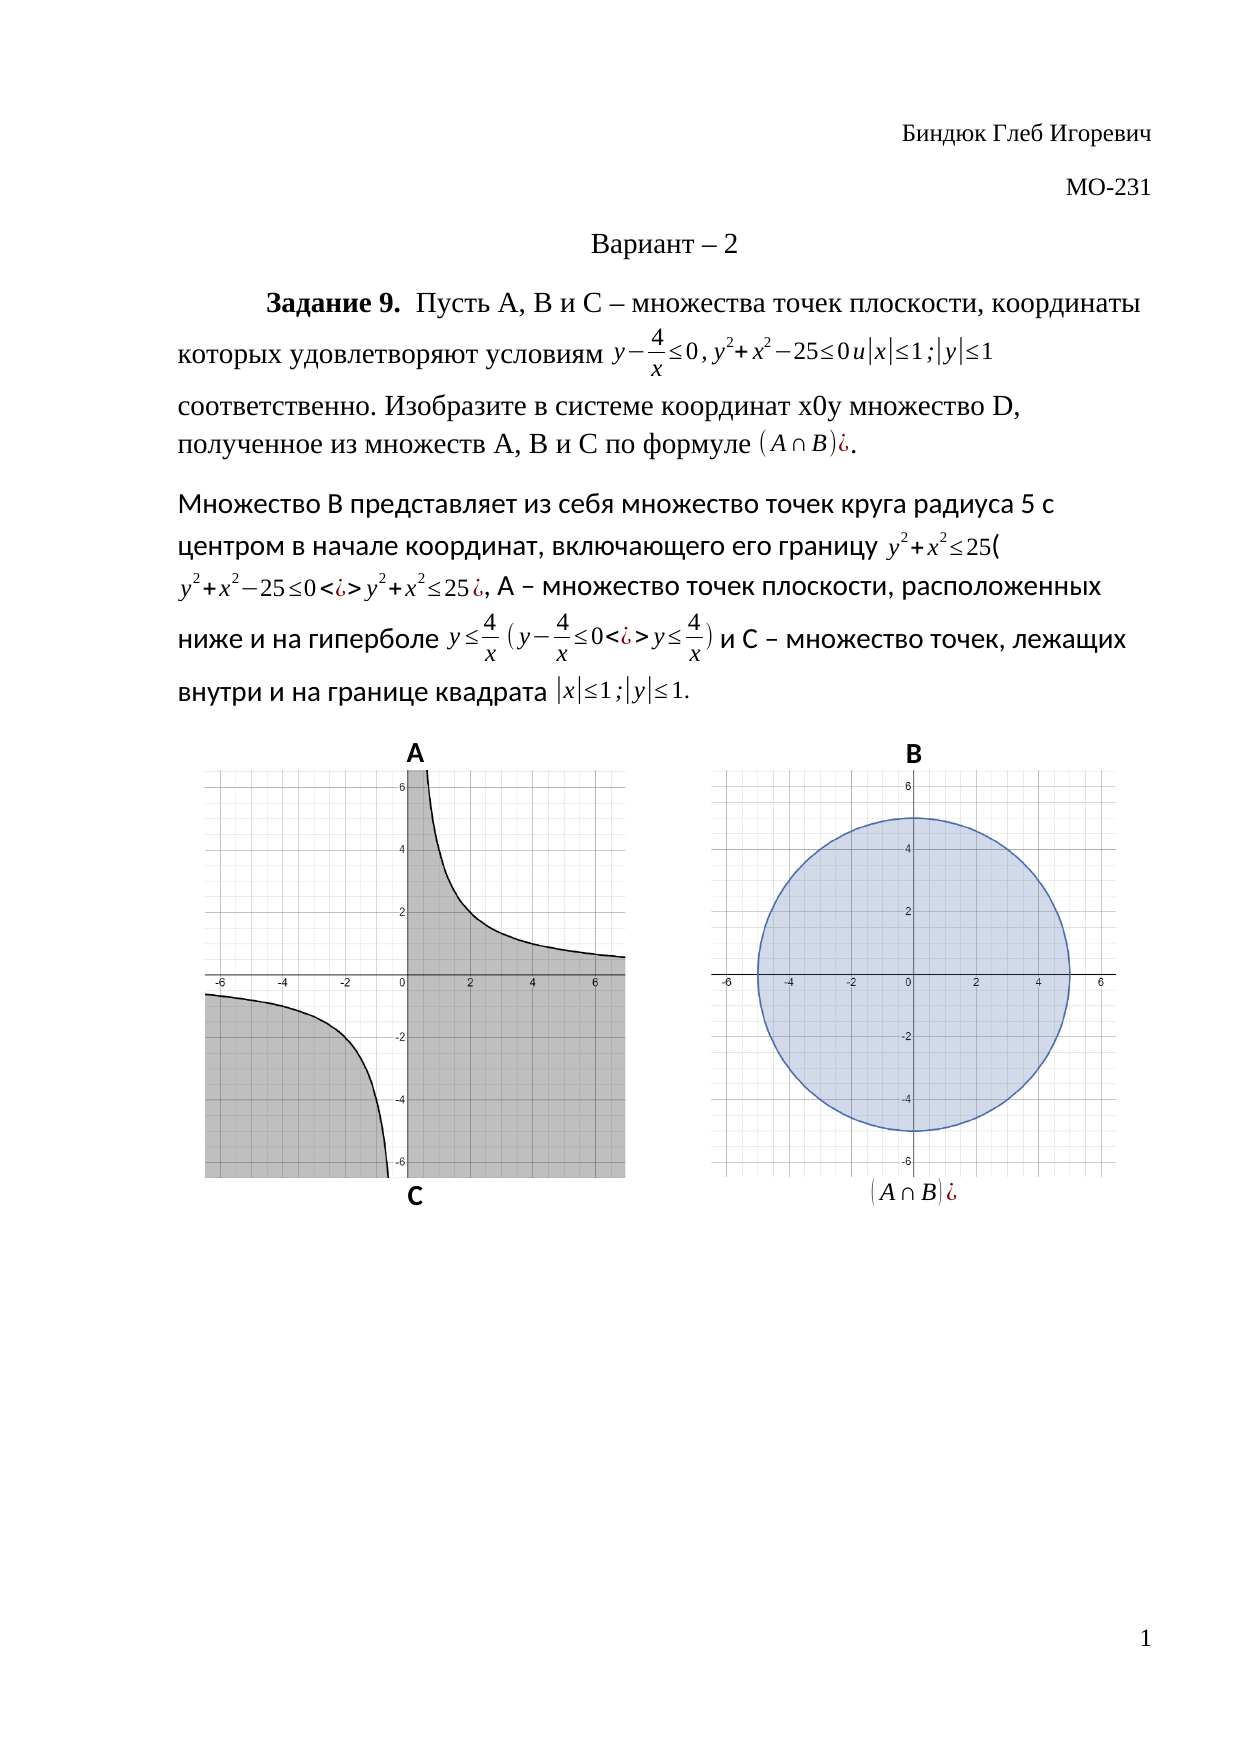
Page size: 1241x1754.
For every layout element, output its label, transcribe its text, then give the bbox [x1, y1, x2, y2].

text Биндюк Глеб Игоревич [177, 118, 1152, 147]
text МО-231 [177, 172, 1152, 201]
picture [711, 770, 1116, 1177]
text Множество В представляет из себя множество точек круга радиуса 5 с центром в начале координат, включающего его границу (, А – множество точек плоскости, расположенных ниже и на гиперболе и С – множество точек, лежащих внутри и на границе квадрата [177, 486, 1152, 708]
text Задание 9. Пусть А, В и С – множества точек плоскости, координаты которых удовлетворяют условиям соответственно. Изобразите в системе координат x0y множество D, полученное из множеств A, B и С по формуле . [177, 285, 1152, 460]
table_header А [166, 735, 664, 1177]
table_cell [664, 1177, 1163, 1213]
table_cell С [166, 1177, 664, 1213]
table_header В [664, 735, 1163, 1177]
text Вариант – 2 [177, 226, 1152, 259]
picture [205, 770, 626, 1178]
